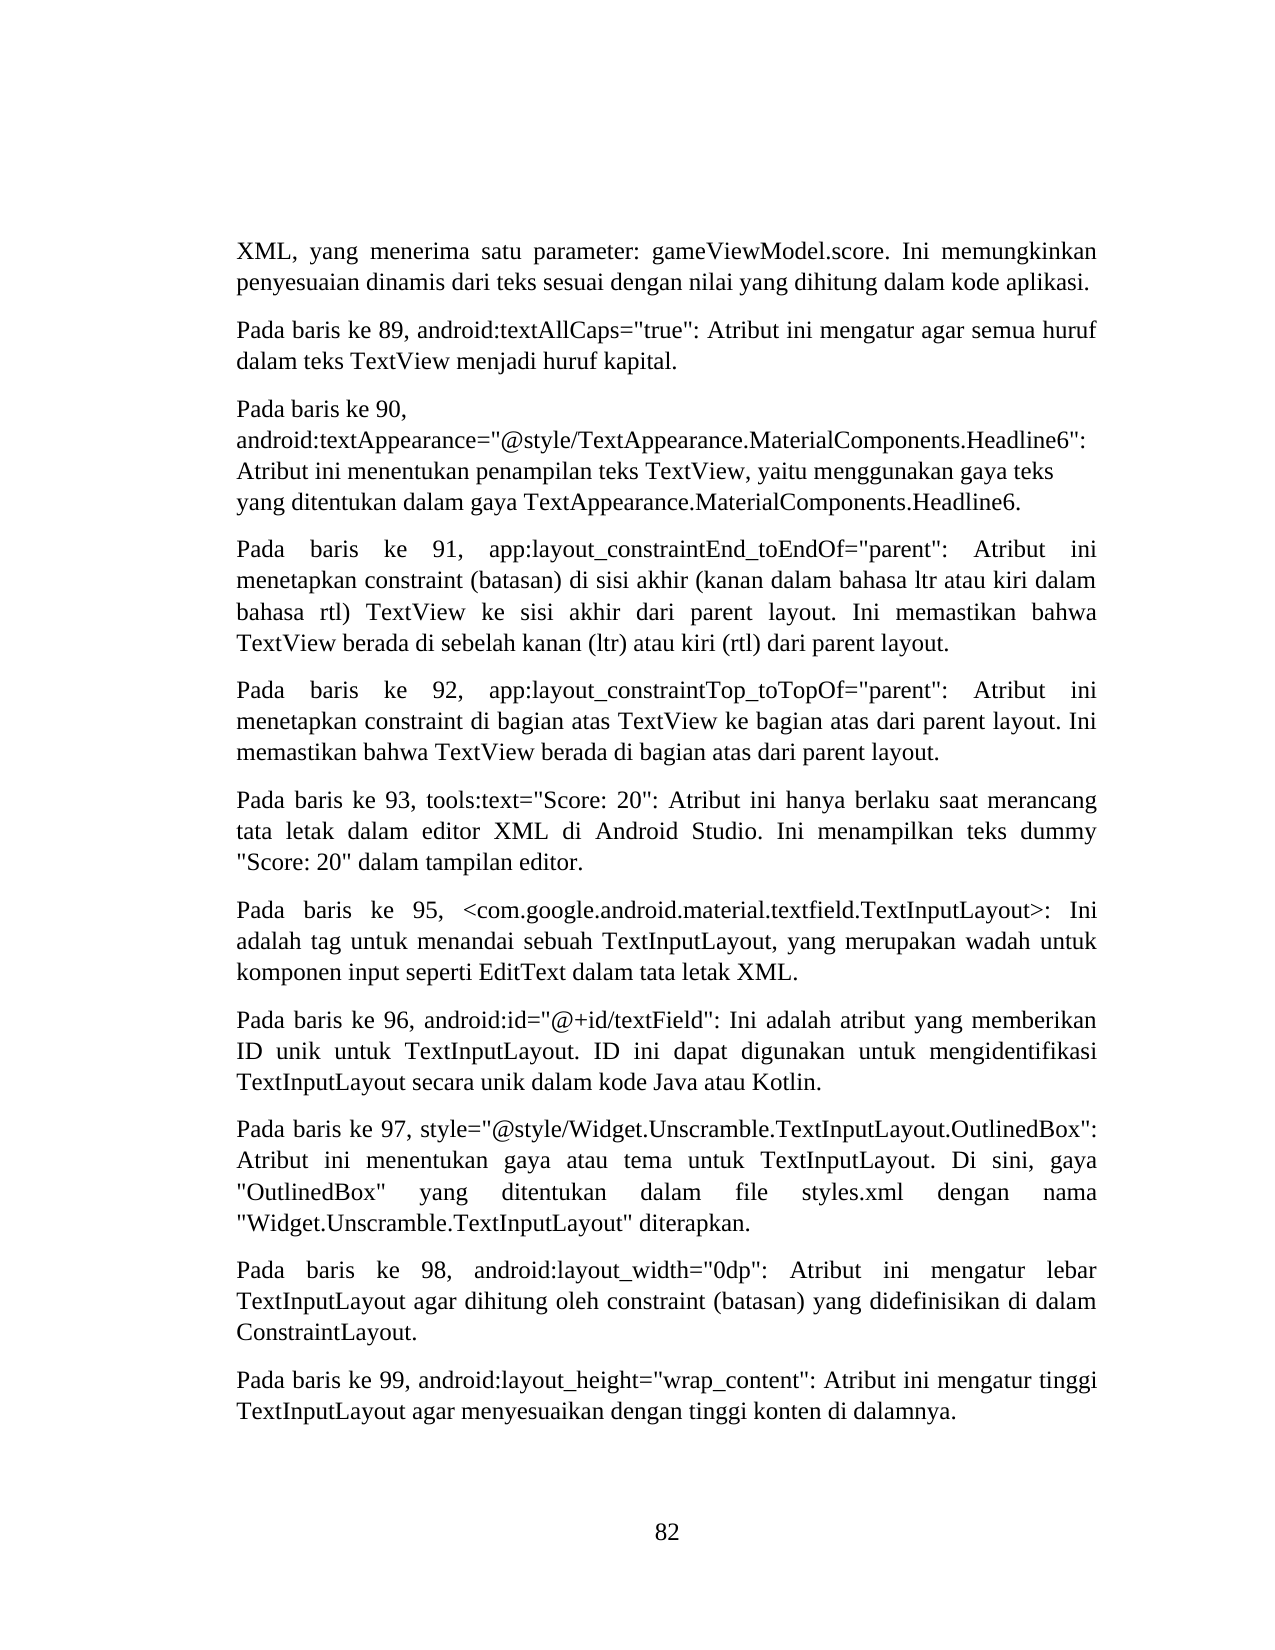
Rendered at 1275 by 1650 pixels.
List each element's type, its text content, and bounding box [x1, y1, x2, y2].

text Pada baris ke 95, <com.google.android.material.textfield.TextInputLayout>: Ini adalah tag untuk menandai sebuah TextInputLayout, yang merupakan wadah untuk komponen input seperti EditText dalam tata letak XML. [236, 895, 1098, 986]
text Pada baris ke 97, style="@style/Widget.Unscramble.TextInputLayout.OutlinedBox": Atribut ini menentukan gaya atau tema untuk TextInputLayout. Di sini, gaya "OutlinedBox" yang ditentukan dalam file styles.xml dengan nama "Widget.Unscramble.TextInputLayout" diterapkan. [236, 1114, 1098, 1236]
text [236, 236, 1098, 296]
text Pada baris ke 93, tools:text="Score: 20": Atribut ini hanya berlaku saat merancang tata letak dalam editor XML di Android Studio. Ini menampilkan teks dummy "Score: 20" dalam tampilan editor. [236, 785, 1098, 876]
text Pada baris ke 98, android:layout_width="0dp": Atribut ini mengatur lebar TextInputLayout agar dihitung oleh constraint (batasan) yang didefinisikan di dalam ConstraintLayout. [236, 1255, 1098, 1346]
text Pada baris ke 90, android:textAppearance="@style/TextAppearance.MaterialComponents.Headline6": Atribut ini menentukan penampilan teks TextView, yaitu menggunakan gaya teks yang ditentukan dalam gaya TextAppearance.MaterialComponents.Headline6. [236, 394, 1098, 516]
text Pada baris ke 89, android:textAllCaps="true": Atribut ini mengatur agar semua huruf dalam teks TextView menjadi huruf kapital. [236, 315, 1098, 375]
text Pada baris ke 96, android:id="@+id/textField": Ini adalah atribut yang memberikan ID unik untuk TextInputLayout. ID ini dapat digunakan untuk mengidentifikasi TextInputLayout secara unik dalam kode Java atau Kotlin. [236, 1005, 1098, 1096]
text Pada baris ke 91, app:layout_constraintEnd_toEndOf="parent": Atribut ini menetapkan constraint (batasan) di sisi akhir (kanan dalam bahasa ltr atau kiri dalam bahasa rtl) TextView ke sisi akhir dari parent layout. Ini memastikan bahwa TextView berada di sebelah kanan (ltr) atau kiri (rtl) dari parent layout. [236, 534, 1098, 656]
text Pada baris ke 99, android:layout_height="wrap_content": Atribut ini mengatur tinggi TextInputLayout agar menyesuaikan dengan tinggi konten di dalamnya. [236, 1365, 1098, 1425]
text Pada baris ke 92, app:layout_constraintTop_toTopOf="parent": Atribut ini menetapkan constraint di bagian atas TextView ke bagian atas dari parent layout. Ini memastikan bahwa TextView berada di bagian atas dari parent layout. [236, 675, 1098, 766]
